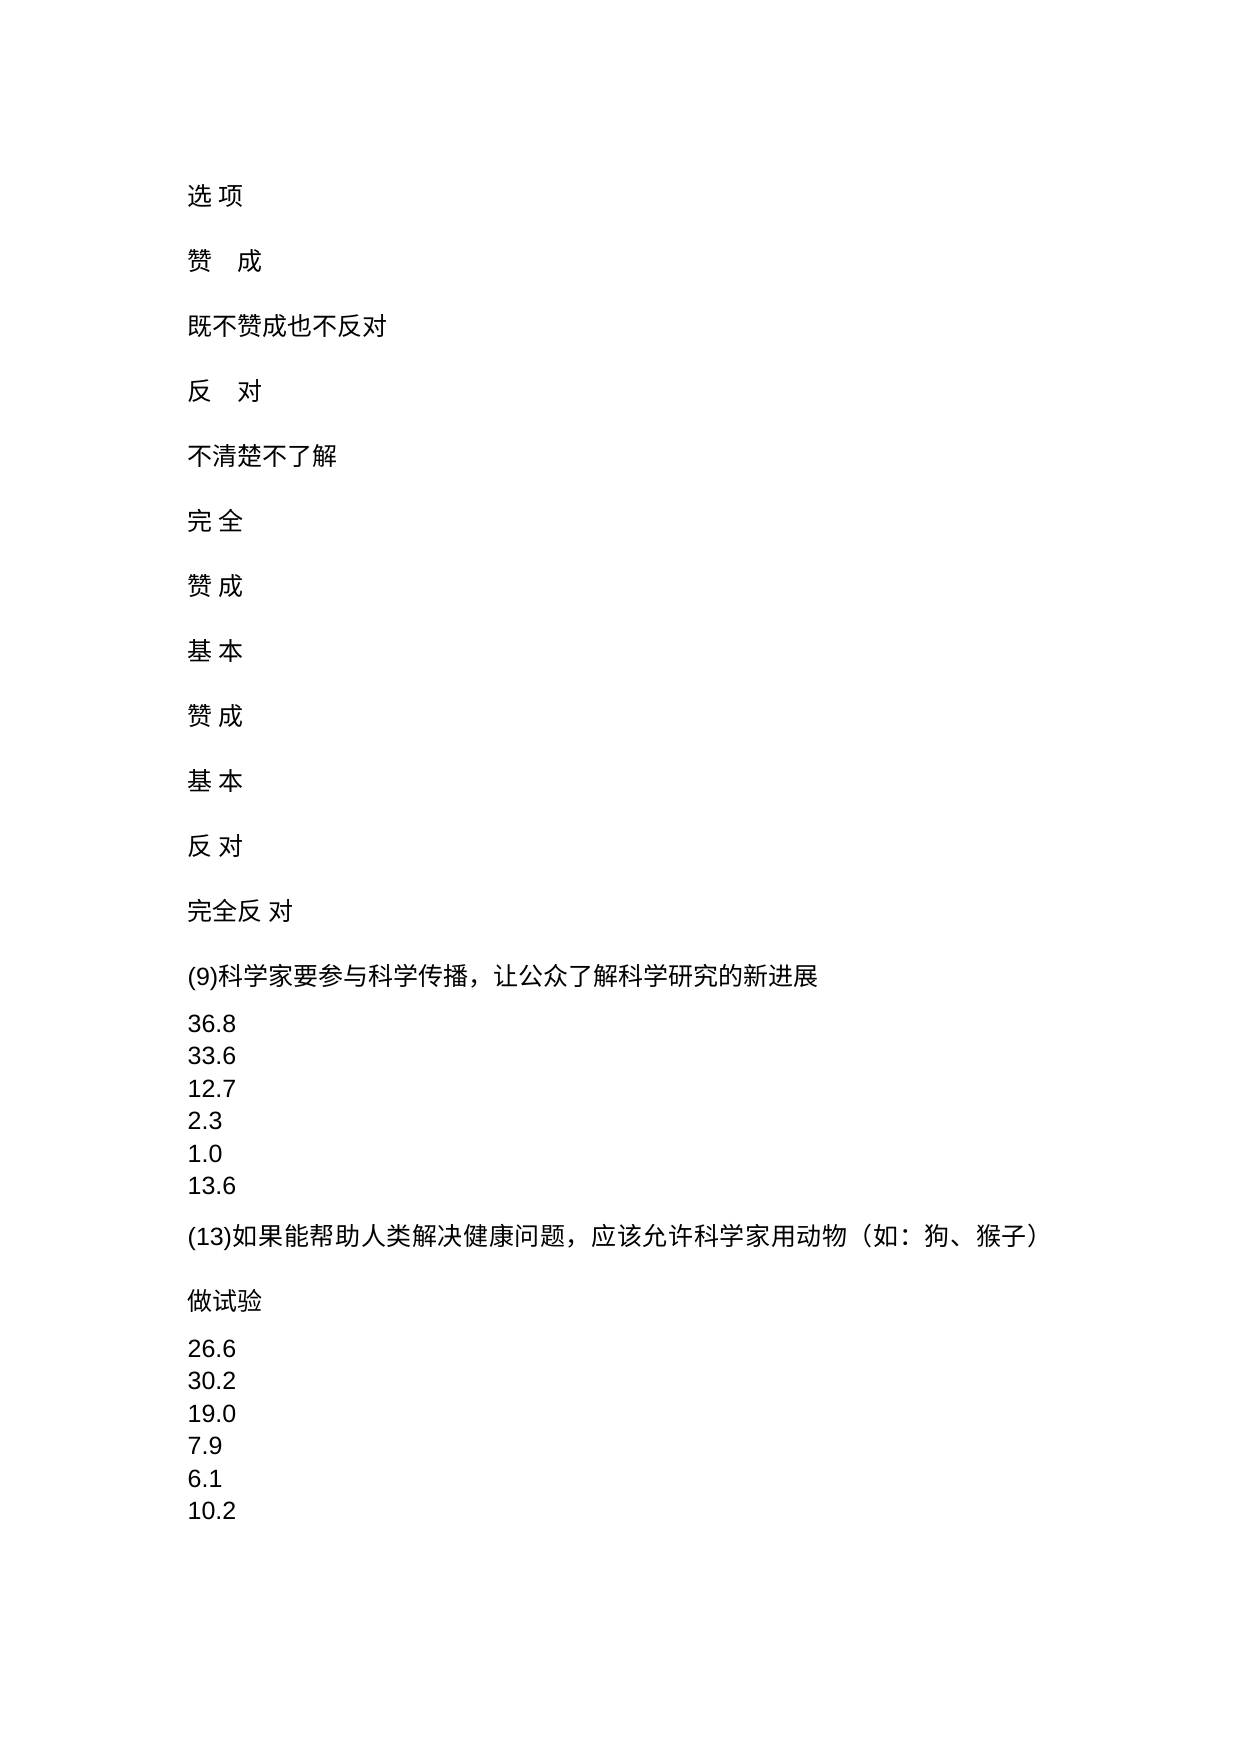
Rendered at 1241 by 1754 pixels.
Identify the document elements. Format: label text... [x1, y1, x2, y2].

text 10.2 [187, 1494, 1053, 1527]
text 12.7 [187, 1072, 1053, 1104]
text 33.6 [187, 1039, 1053, 1072]
text 基 本 [187, 747, 1053, 812]
text 赞 成 [187, 552, 1053, 617]
text 基 本 [187, 617, 1053, 682]
text 赞 成 [187, 227, 1053, 292]
text 19.0 [187, 1397, 1053, 1429]
text 7.9 [187, 1429, 1053, 1462]
text 反 对 [187, 357, 1053, 422]
text 26.6 [187, 1332, 1053, 1364]
text 选 项 [187, 162, 1053, 227]
text 2.3 [187, 1104, 1053, 1137]
text 不清楚不了解 [187, 422, 1053, 487]
text 完 全 [187, 487, 1053, 552]
text 赞 成 [187, 682, 1053, 747]
text 既不赞成也不反对 [187, 292, 1053, 357]
text 6.1 [187, 1462, 1053, 1494]
text 1.0 [187, 1137, 1053, 1169]
text 36.8 [187, 1007, 1053, 1039]
text 13.6 [187, 1169, 1053, 1202]
text 30.2 [187, 1364, 1053, 1397]
text (9)科学家要参与科学传播，让公众了解科学研究的新进展 [187, 942, 1053, 1007]
text 反 对 [187, 812, 1053, 877]
text (13)如果能帮助人类解决健康问题，应该允许科学家用动物（如：狗、猴子）做试验 [187, 1202, 1053, 1332]
text 完全反 对 [187, 877, 1053, 942]
